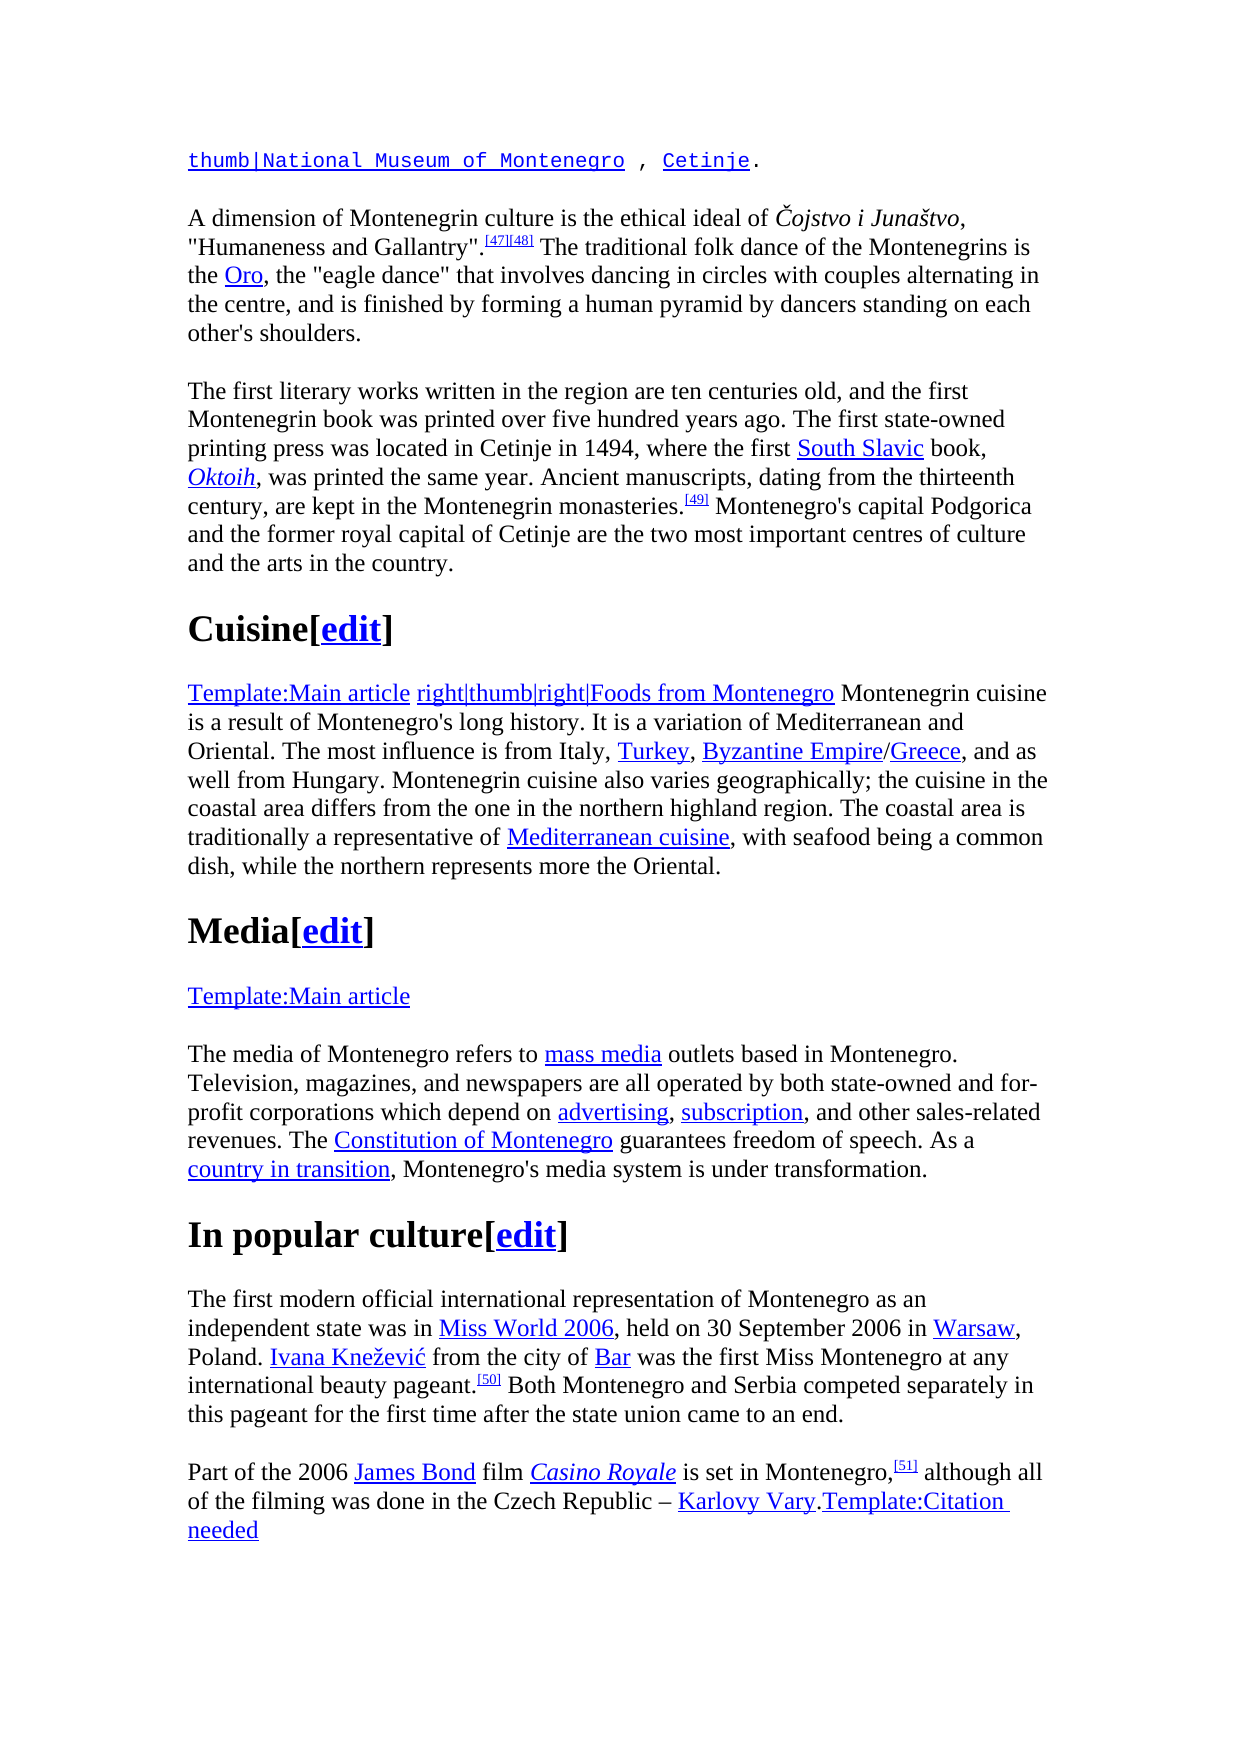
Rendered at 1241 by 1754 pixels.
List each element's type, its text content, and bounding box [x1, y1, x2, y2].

text The media of Montenegro refers to mass media outlets based in Montenegro. Television, magazines, and newspapers are all operated by both state-owned and for-profit corporations which depend on advertising, subscription, and other sales-related revenues. The Constitution of Montenegro guarantees freedom of speech. As a country in transition, Montenegro's media system is under transformation. [187, 1039, 1053, 1183]
subtitle Cuisine[edit] [187, 606, 1053, 649]
text Template:Main article [187, 981, 1053, 1010]
text The first literary works written in the region are ten centuries old, and the first Montenegrin book was printed over five hundred years ago. The first state-owned printing press was located in Cetinje in 1494, where the first South Slavic book, Oktoih, was printed the same year. Ancient manuscripts, dating from the thirteenth century, are kept in the Montenegrin monasteries.[49] Montenegro's capital Podgorica and the former royal capital of Cetinje are the two most important centres of culture and the arts in the country. [187, 376, 1053, 577]
text The first modern official international representation of Montenegro as an independent state was in Miss World 2006, held on 30 September 2006 in Warsaw, Poland. Ivana Knežević from the city of Bar was the first Miss Montenegro at any international beauty pageant.[50] Both Montenegro and Serbia competed separately in this pageant for the first time after the state union came to an end. [187, 1284, 1053, 1428]
text Template:Main article right|thumb|right|Foods from Montenegro Montenegrin cuisine is a result of Montenegro's long history. It is a variation of Mediterranean and Oriental. The most influence is from Italy, Turkey, Byzantine Empire/Greece, and as well from Hungary. Montenegrin cuisine also varies geographically; the cuisine in the coastal area differs from the one in the northern highland region. The coastal area is traditionally a representative of Mediterranean cuisine, with seafood being a common dish, while the northern represents more the Oriental. [187, 678, 1053, 880]
text thumb|National Museum of Montenegro , Cetinje. [187, 150, 1053, 174]
text A dimension of Montenegrin culture is the ethical ideal of Čojstvo i Junaštvo, "Humaneness and Gallantry".[47][48] The traditional folk dance of the Montenegrins is the Oro, the "eagle dance" that involves dancing in circles with couples alternating in the centre, and is finished by forming a human pyramid by dancers standing on each other's shoulders. [187, 203, 1053, 347]
text Part of the 2006 James Bond film Casino Royale is set in Montenegro,[51] although all of the filming was done in the Czech Republic – Karlovy Vary.Template:Citation needed [187, 1457, 1053, 1543]
subtitle Media[edit] [187, 909, 1053, 952]
subtitle In popular culture[edit] [187, 1212, 1053, 1255]
